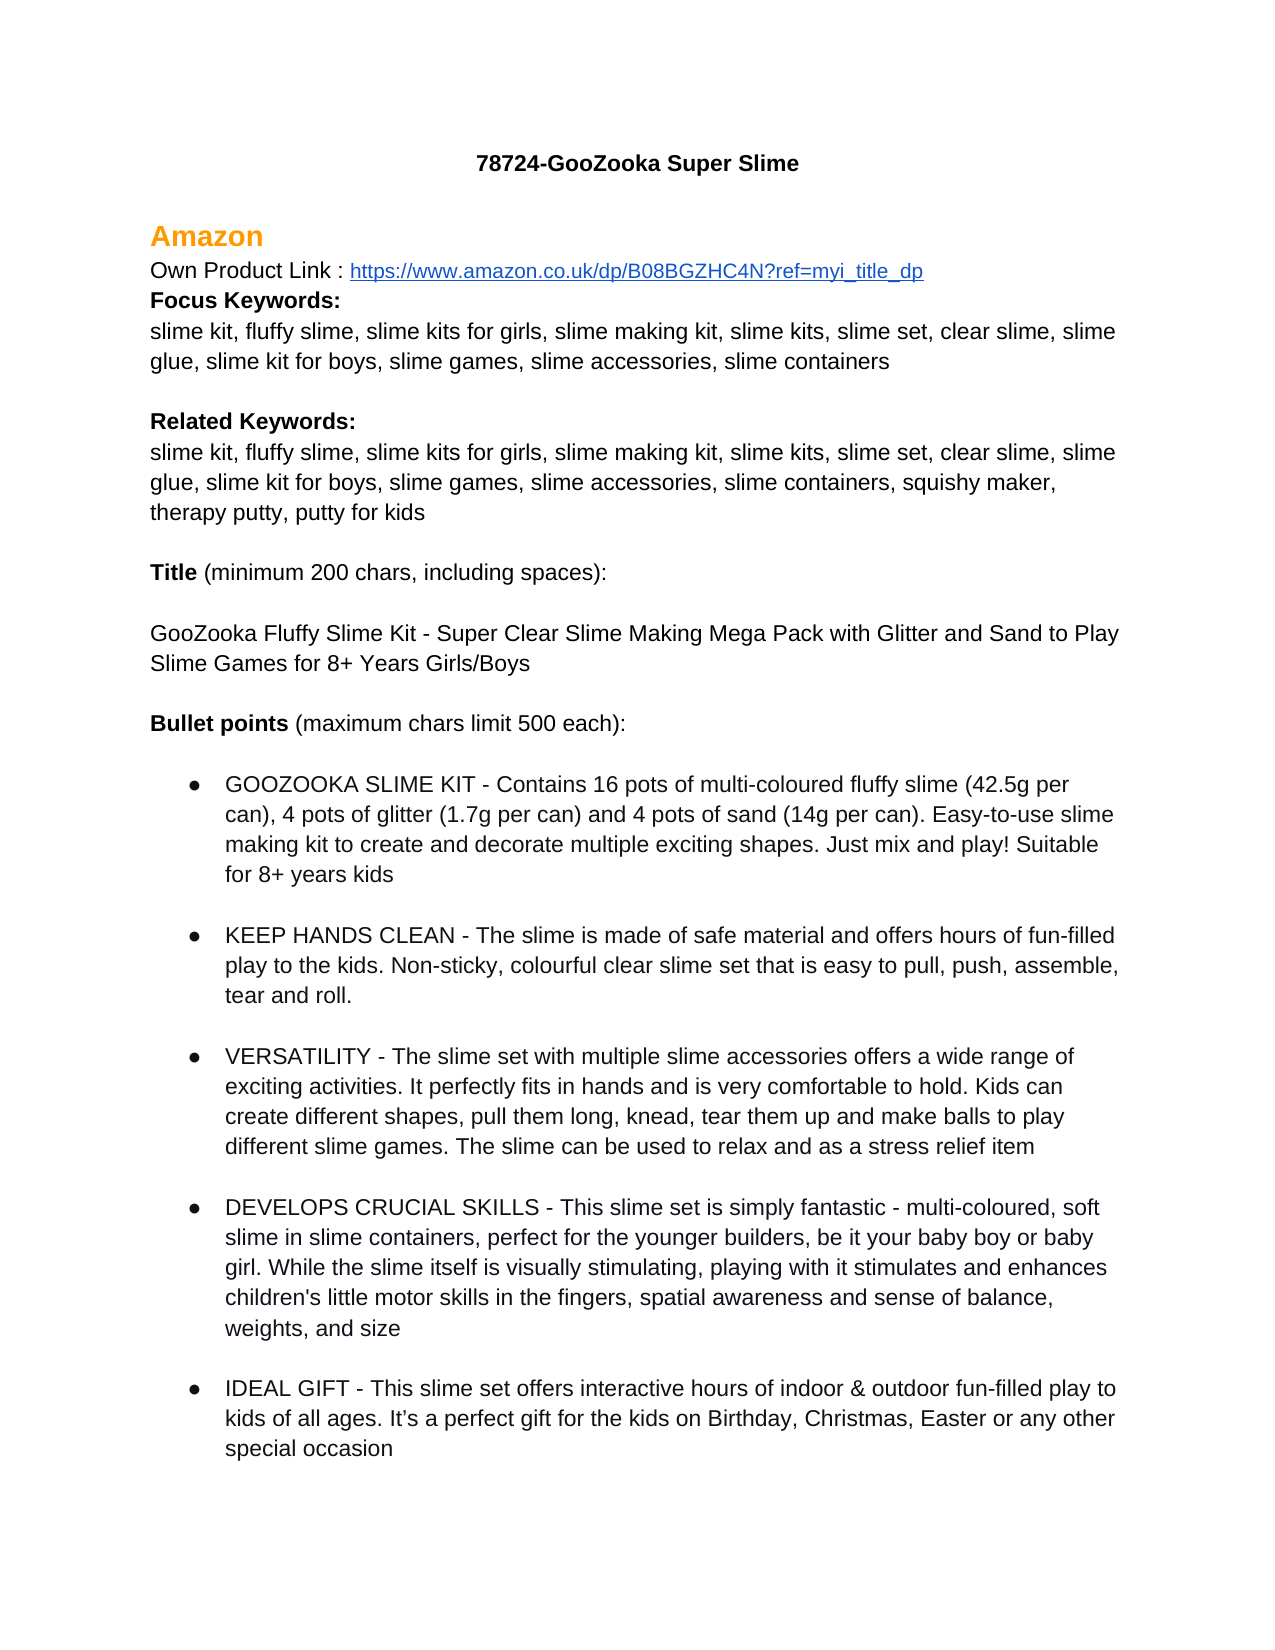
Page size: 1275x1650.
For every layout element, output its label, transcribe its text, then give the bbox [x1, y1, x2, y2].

list VERSATILITY - The slime set with multiple slime accessories offers a wide range of exciting activities. It perfectly fits in hands and is very comfortable to hold. Kids can create different shapes, pull them long, knead, tear them up and make balls to play different slime games. The slime can be used to relax and as a stress relief item [187, 1043, 1125, 1160]
text 78724-GooZooka Super Slime [150, 150, 1125, 176]
text Focus Keywords: [150, 287, 1125, 314]
text Title (minimum 200 chars, including spaces): [150, 559, 1125, 586]
text slime kit, fluffy slime, slime kits for girls, slime making kit, slime kits, slime set, clear slime, slime glue, slime kit for boys, slime games, slime accessories, slime containers [150, 318, 1125, 374]
text Related Keywords: [150, 408, 1125, 435]
list DEVELOPS CRUCIAL SKILLS - This slime set is simply fantastic - multi-coloured, soft slime in slime containers, perfect for the younger builders, be it your baby boy or baby girl. While the slime itself is visually stimulating, playing with it stimulates and enhances children's little motor skills in the fingers, spatial awareness and sense of balance, weights, and size [187, 1194, 1125, 1341]
list GOOZOOKA SLIME KIT - Contains 16 pots of multi-coloured fluffy slime (42.5g per can), 4 pots of glitter (1.7g per can) and 4 pots of sand (14g per can). Easy-to-use slime making kit to create and decorate multiple exciting shapes. Just mix and play! Suitable for 8+ years kids [187, 771, 1125, 888]
list KEEP HANDS CLEAN - The slime is made of safe material and offers hours of fun-filled play to the kids. Non-sticky, colourful clear slime set that is easy to pull, push, assemble, tear and roll. [187, 922, 1125, 1009]
text Own Product Link : https://www.amazon.co.uk/dp/B08BGZHC4N?ref=myi_title_dp [150, 257, 1125, 284]
text Amazon [150, 219, 1125, 252]
text Bullet points (maximum chars limit 500 each): [150, 710, 1125, 737]
text GooZooka Fluffy Slime Kit - Super Clear Slime Making Mega Pack with Glitter and Sand to Play Slime Games for 8+ Years Girls/Boys [150, 620, 1125, 676]
list IDEAL GIFT - This slime set offers interactive hours of indoor & outdoor fun-filled play to kids of all ages. It’s a perfect gift for the kids on Birthday, Christmas, Easter or any other special occasion [187, 1375, 1125, 1462]
text slime kit, fluffy slime, slime kits for girls, slime making kit, slime kits, slime set, clear slime, slime glue, slime kit for boys, slime games, slime accessories, slime containers, squishy maker, therapy putty, putty for kids [150, 438, 1125, 525]
